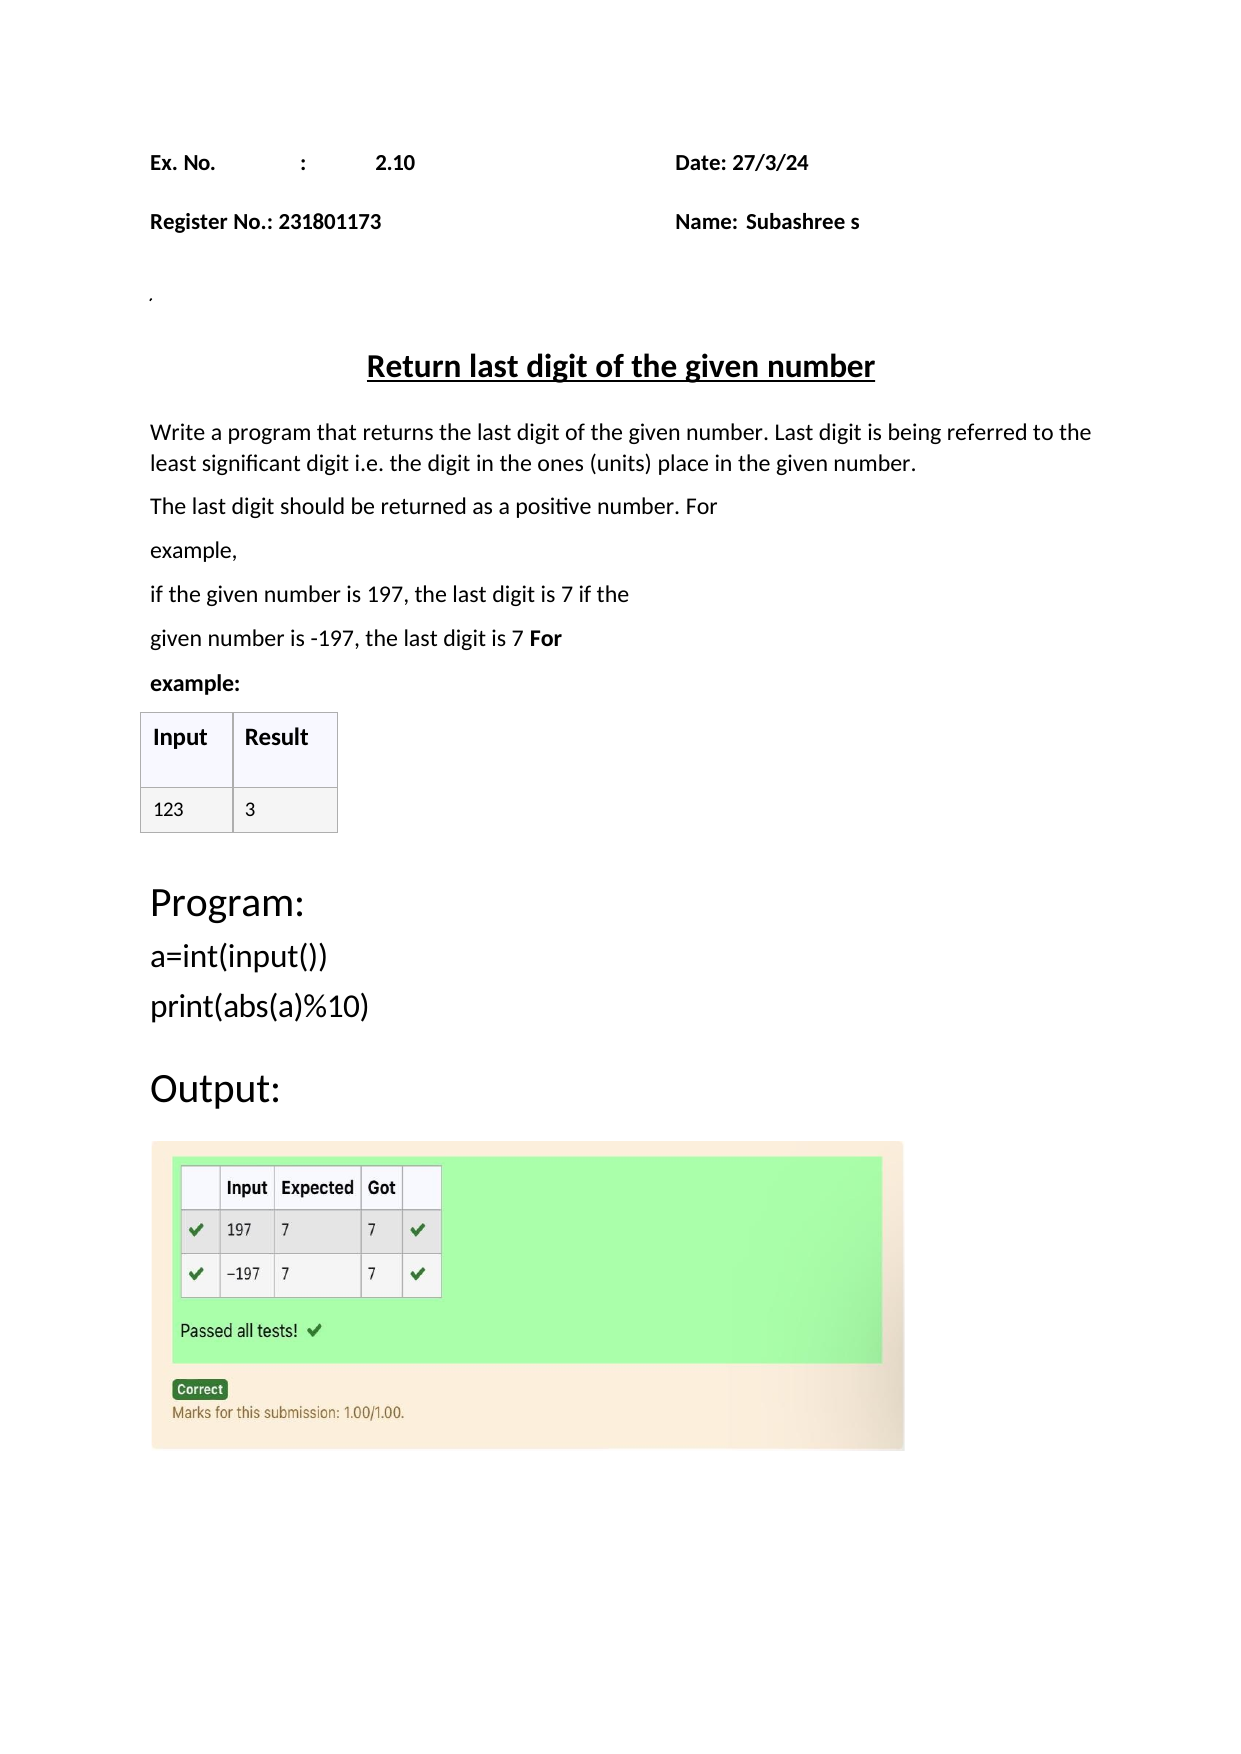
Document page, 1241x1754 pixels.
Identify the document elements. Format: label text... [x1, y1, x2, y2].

table_header Input [141, 713, 232, 787]
text if the given number is 197, the last digit is 7 if the given number is -197, the last digit is 7 For example: [150, 579, 649, 697]
table_header Result [234, 713, 337, 787]
table_cell 3 [234, 788, 337, 832]
text Program: a=int(input()) print(abs(a)%10) [150, 876, 449, 1025]
table_cell 123 [141, 788, 232, 832]
text The last digit should be returned as a positive number. For example, [150, 491, 794, 564]
text Write a program that returns the last digit of the given number. Last digit is being referred to the least significant digit i.e. the digit in the ones (units) place in the given number. [150, 417, 1128, 477]
picture [151, 1141, 905, 1451]
text Ex. No. : 2.10 Date: 27/3/24 [150, 148, 1132, 177]
text Output: [150, 1062, 1132, 1113]
text Register No.: 231801173 Name: Subashree s [150, 207, 1132, 235]
subtitle Return last digit of the given number [129, 345, 1113, 386]
